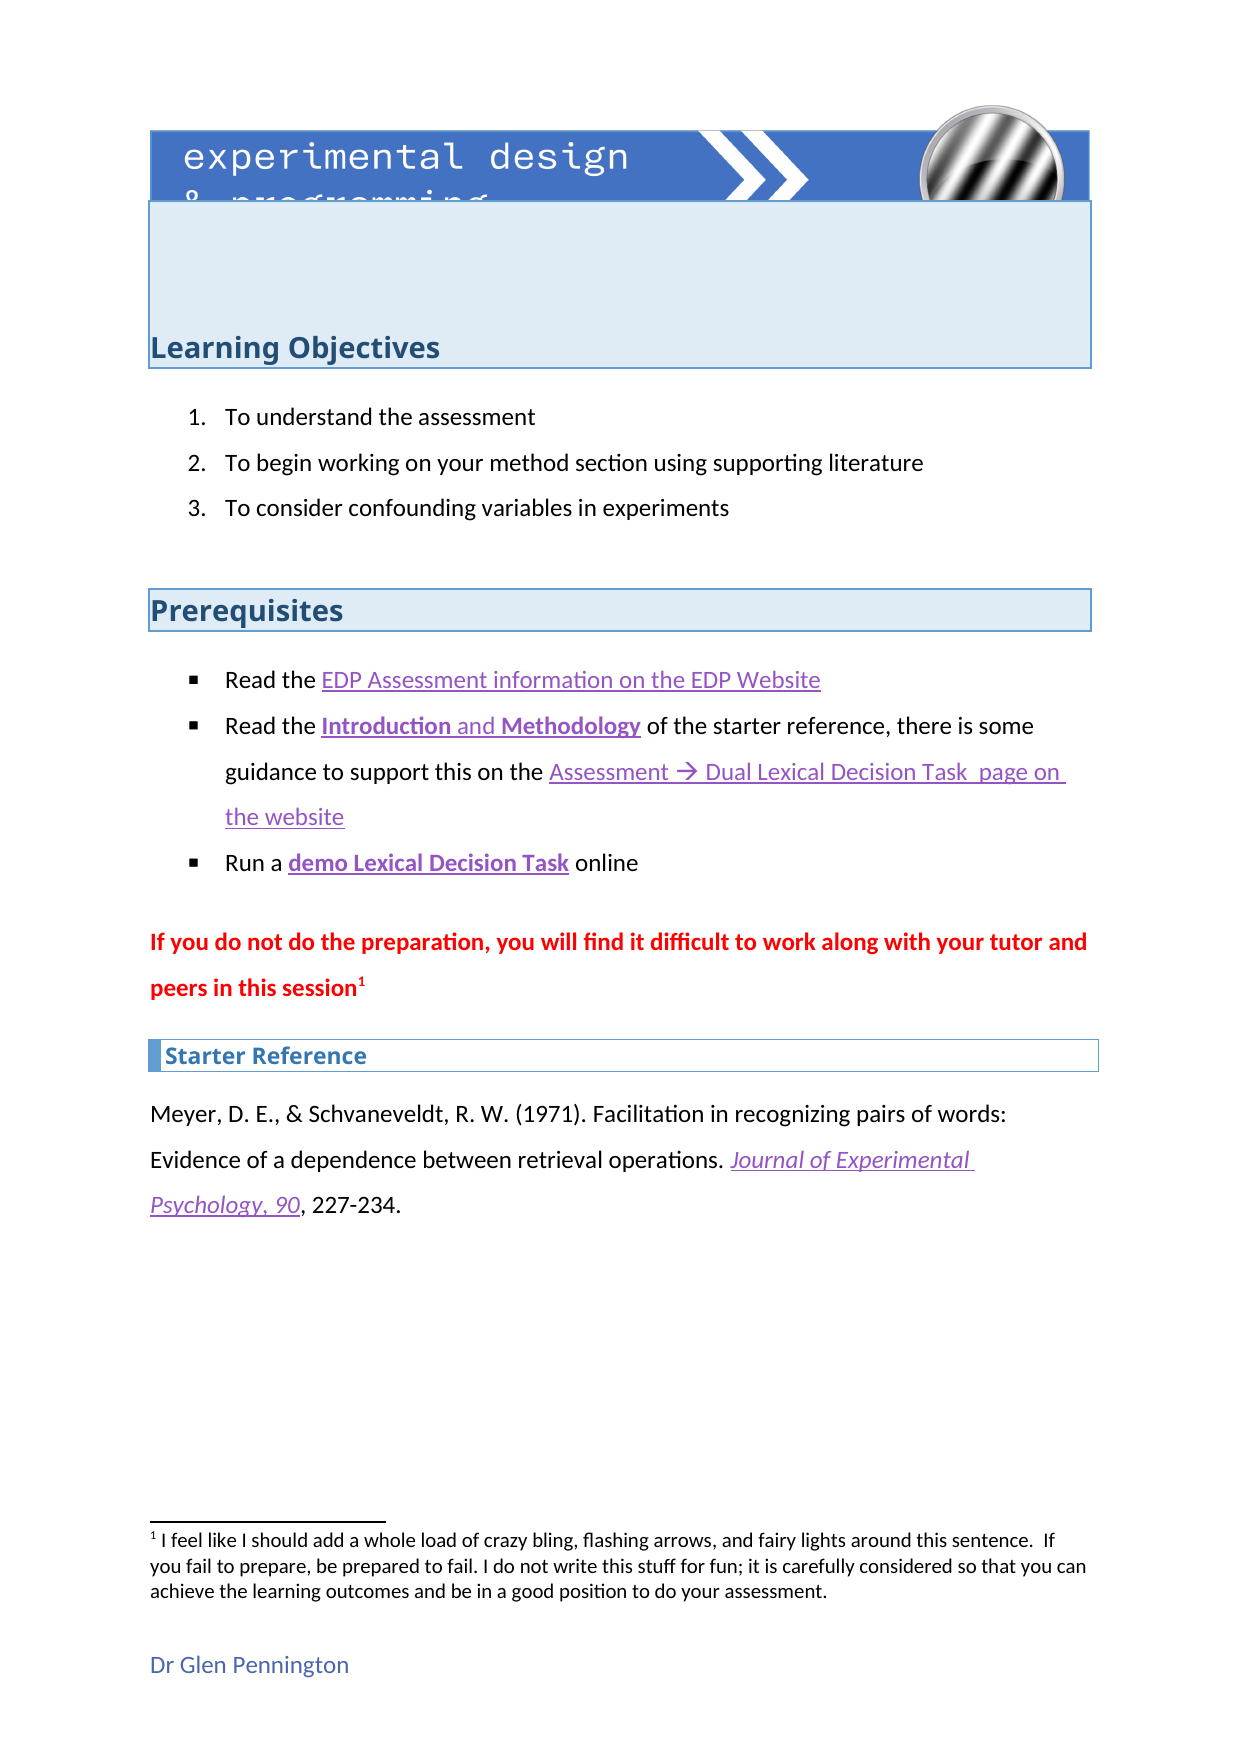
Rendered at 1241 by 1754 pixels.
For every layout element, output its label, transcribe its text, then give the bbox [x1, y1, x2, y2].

picture [150, 103, 1090, 200]
list To consider confounding variables in experiments [187, 492, 1090, 523]
text If you do not do the preparation, you will find it difficult to work along with your tutor and peers in this session [150, 926, 1090, 1003]
list Run a demo Lexical Decision Task online [187, 847, 1090, 878]
text Meyer, D. E., & Schvaneveldt, R. W. (1971). Facilitation in recognizing pairs of words: Evidence of a dependence between retrieval operations. Journal of Experimental Psychology, 90, 227-234. [150, 1098, 1090, 1220]
subtitle Starter Reference [161, 1040, 1098, 1071]
list To understand the assessment [187, 401, 1090, 432]
list Read the Introduction and Methodology of the starter reference, there is some guidance to support this on the Assessment Dual Lexical Decision Task page on the website [187, 710, 1090, 832]
subtitle Learning Objectives [150, 202, 1090, 367]
list Read the EDP Assessment information on the EDP Website [187, 664, 1090, 695]
subtitle Prerequisites [150, 590, 1090, 630]
list To begin working on your method section using supporting literature [187, 447, 1090, 477]
